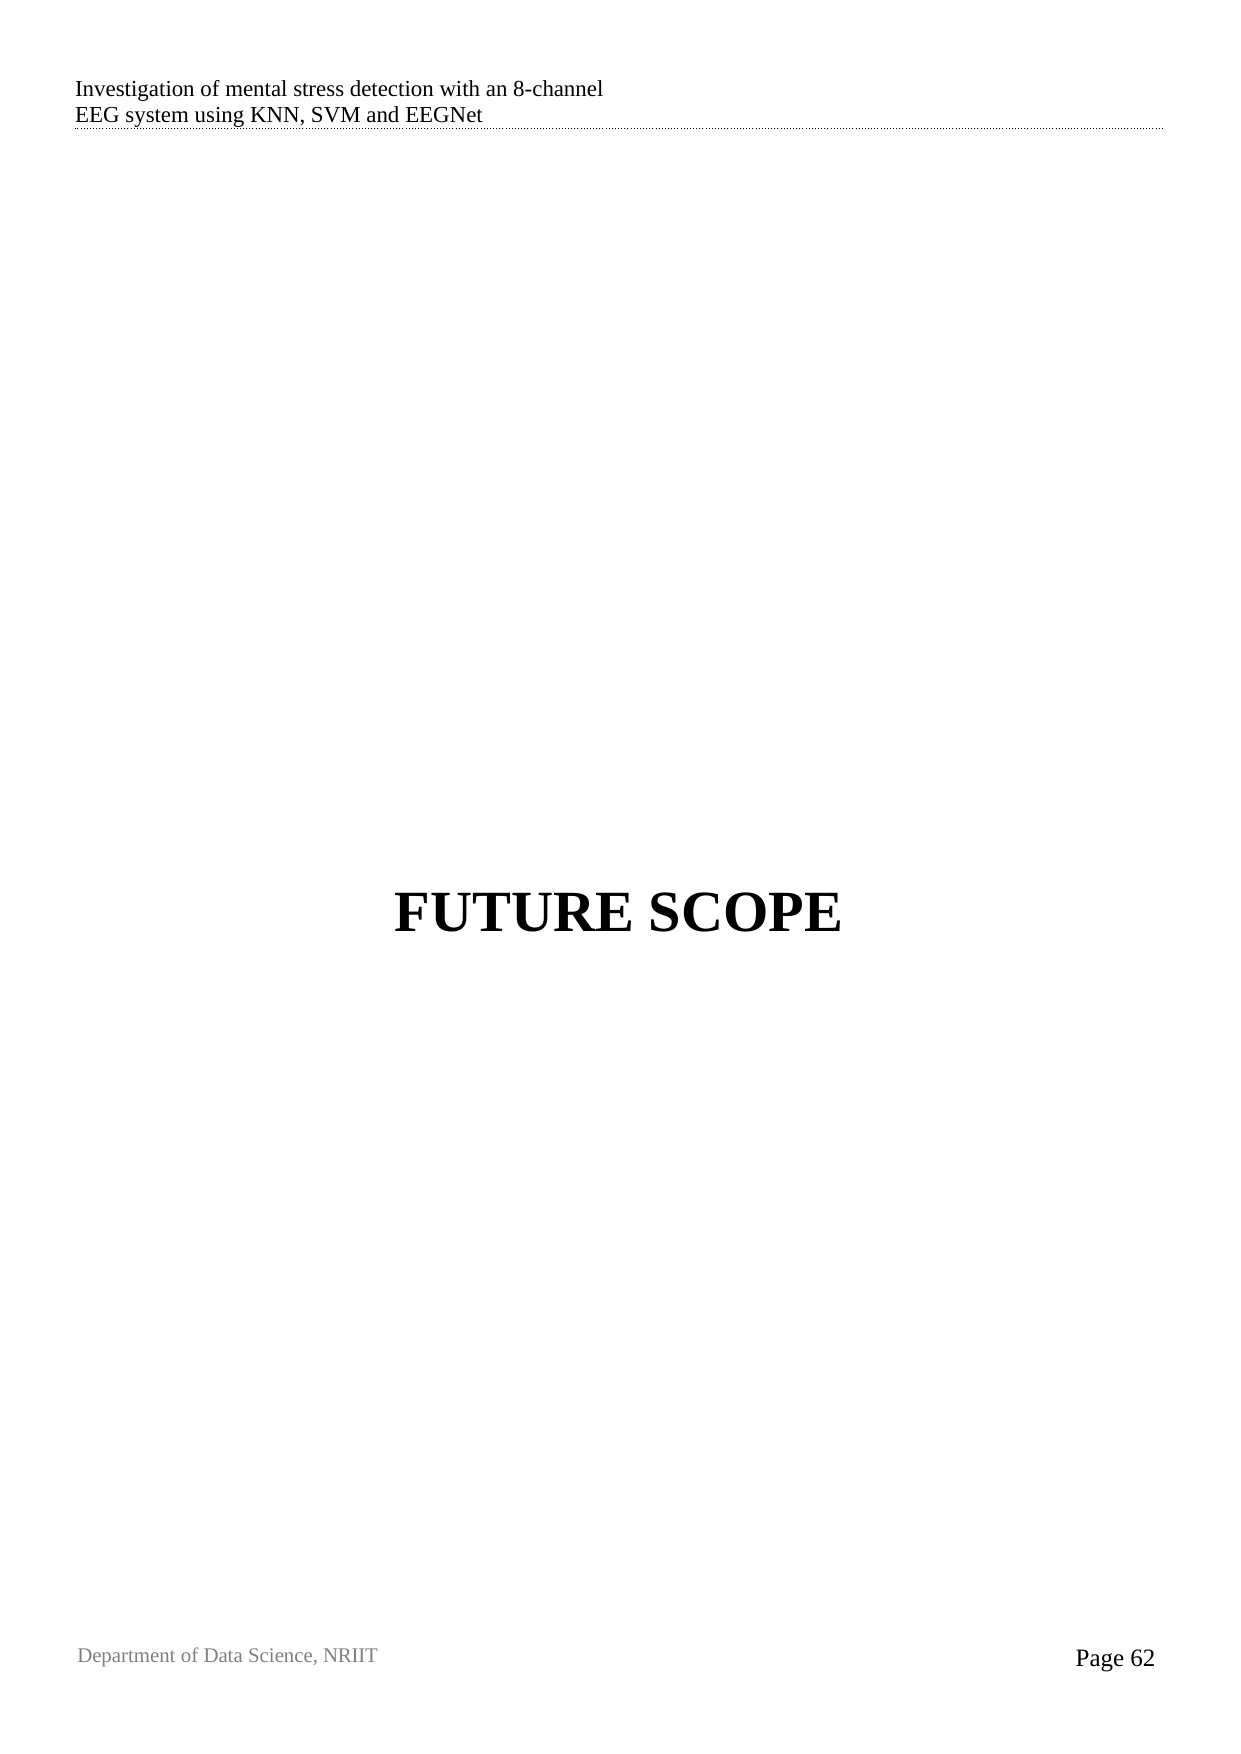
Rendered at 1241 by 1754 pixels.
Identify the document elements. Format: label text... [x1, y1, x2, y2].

text FUTURE SCOPE [75, 877, 1163, 944]
